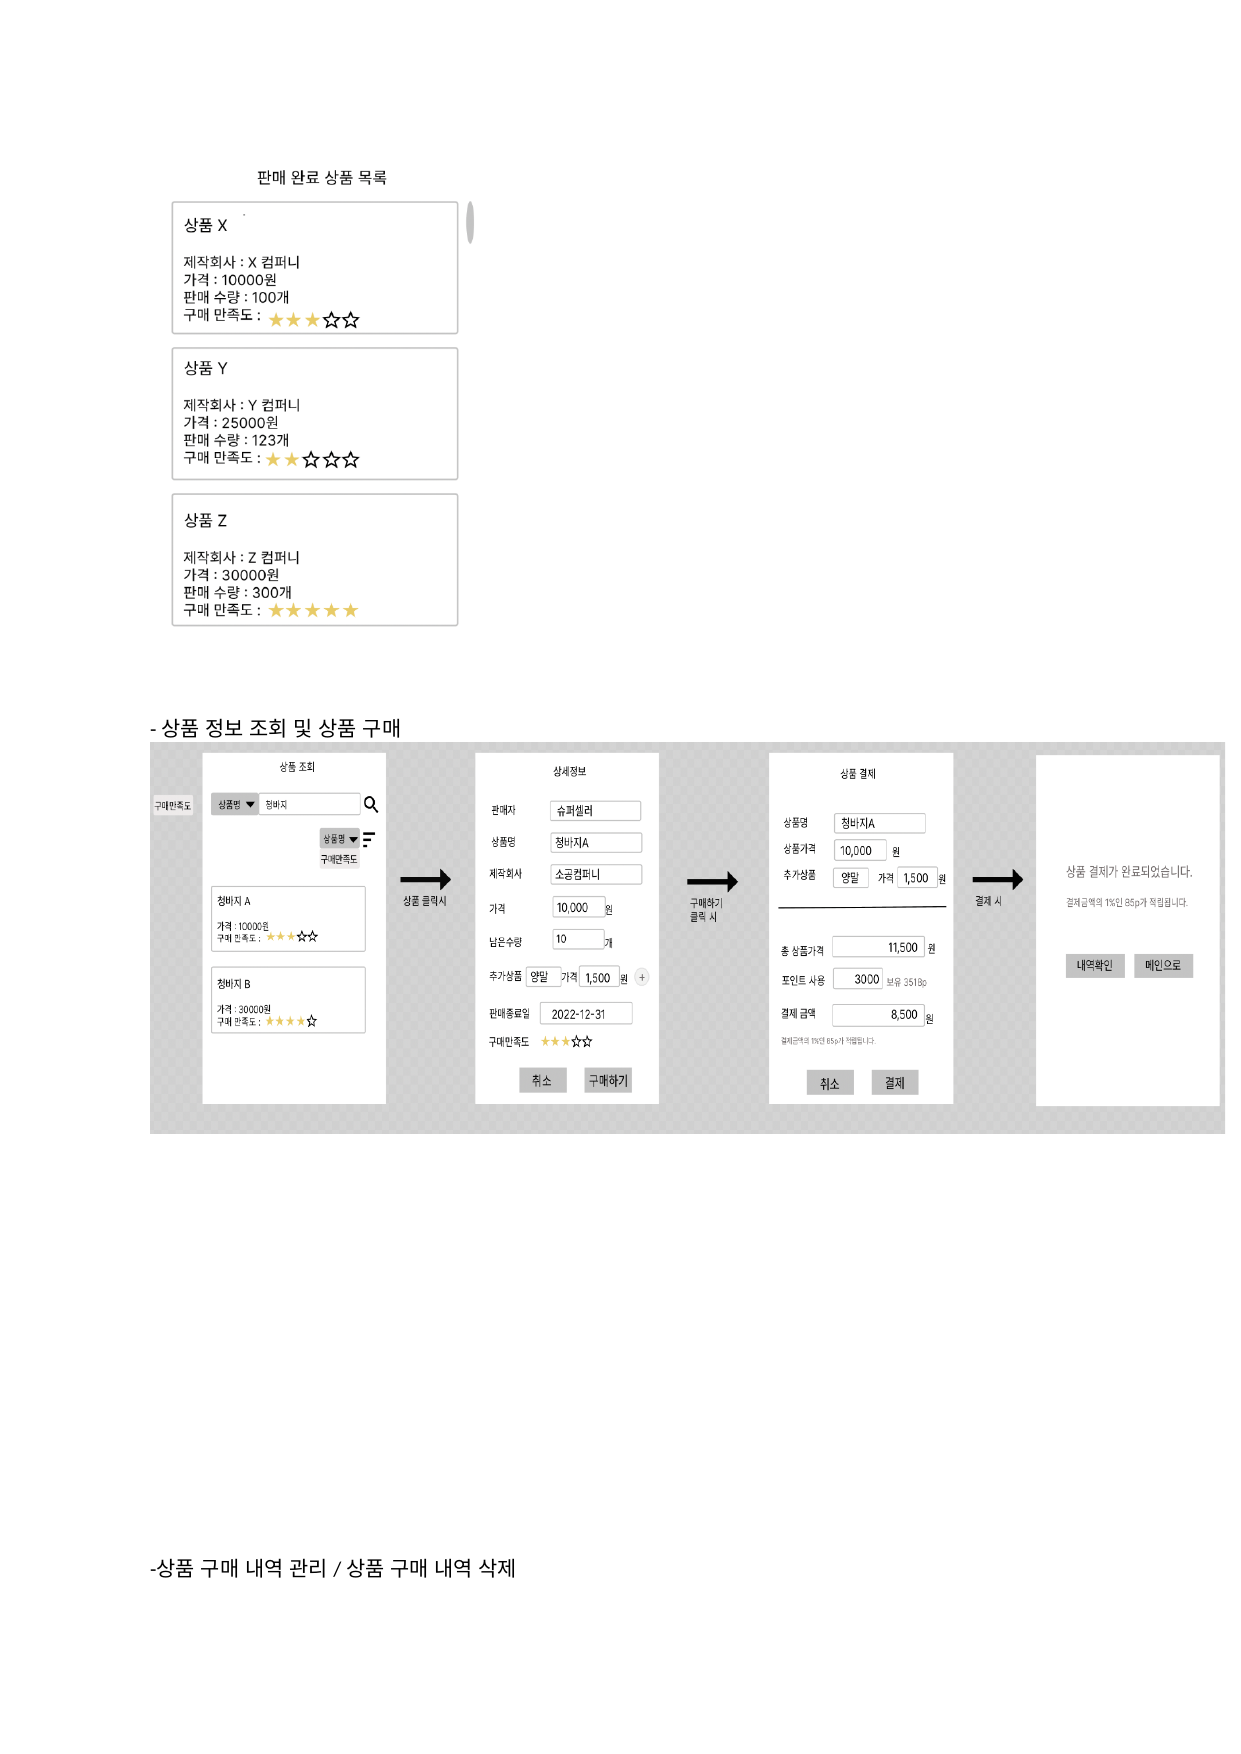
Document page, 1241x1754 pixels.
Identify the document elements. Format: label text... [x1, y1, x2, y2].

text -상품 구매 내역 관리 / 상품 구매 내역 삭제 [150, 1553, 1090, 1583]
picture [150, 742, 1226, 1134]
text - 상품 정보 조회 및 상품 구매 [150, 713, 1090, 742]
picture [157, 150, 482, 637]
